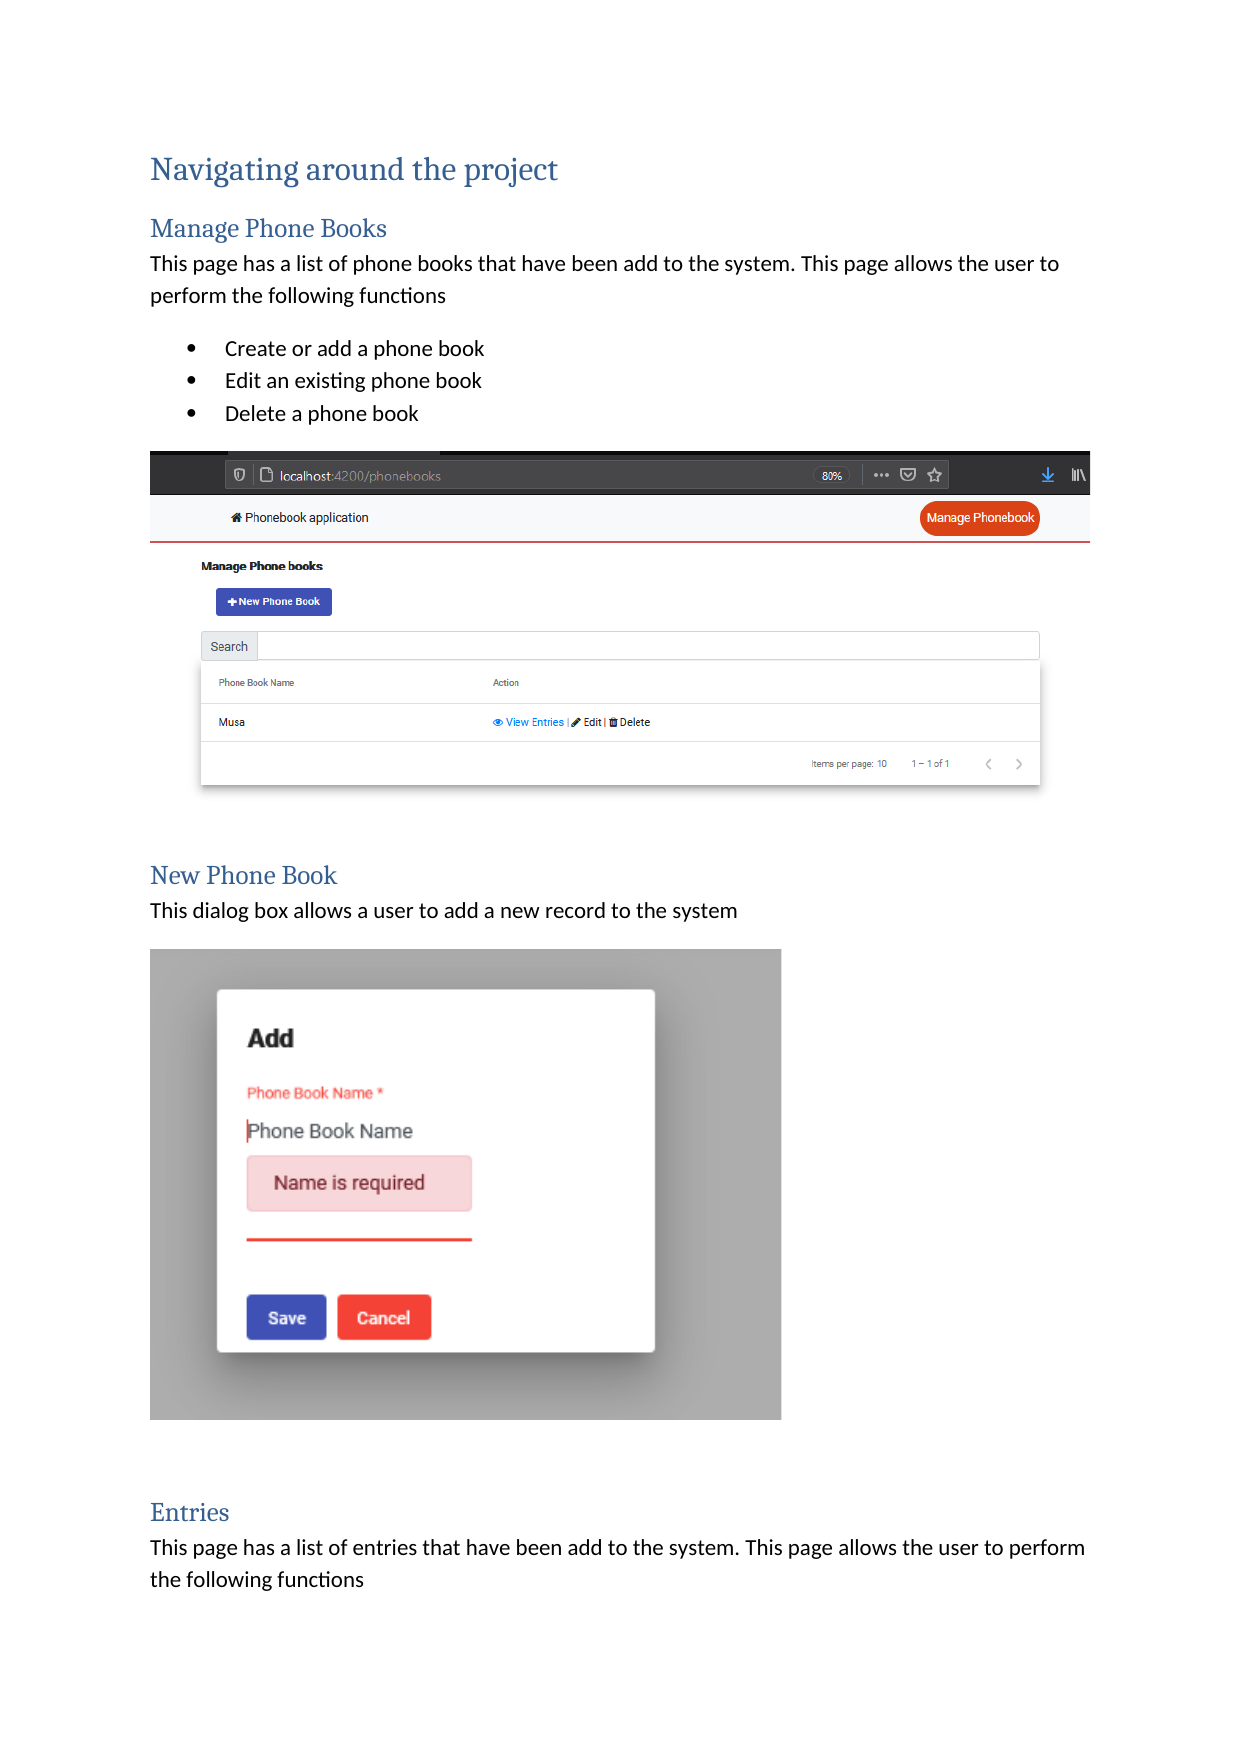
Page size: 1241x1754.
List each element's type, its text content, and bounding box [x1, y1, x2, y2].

text This page has a list of phone books that have been add to the system. This page allows the user to perform the following functions [150, 249, 1090, 309]
picture [150, 949, 782, 1420]
list Create or add a phone book [187, 334, 1090, 362]
list Edit an existing phone book [187, 366, 1090, 394]
list Delete a phone book [187, 399, 1090, 427]
subtitle Manage Phone Books [150, 213, 1090, 244]
subtitle Entries [150, 1497, 1090, 1529]
subtitle Navigating around the project [150, 150, 1090, 188]
picture [150, 451, 1091, 836]
text This page has a list of entries that have been add to the system. This page allows the user to perform the following functions [150, 1533, 1090, 1593]
subtitle New Phone Book [150, 860, 1090, 892]
text This dialog box allows a user to add a new record to the system [150, 896, 1090, 924]
